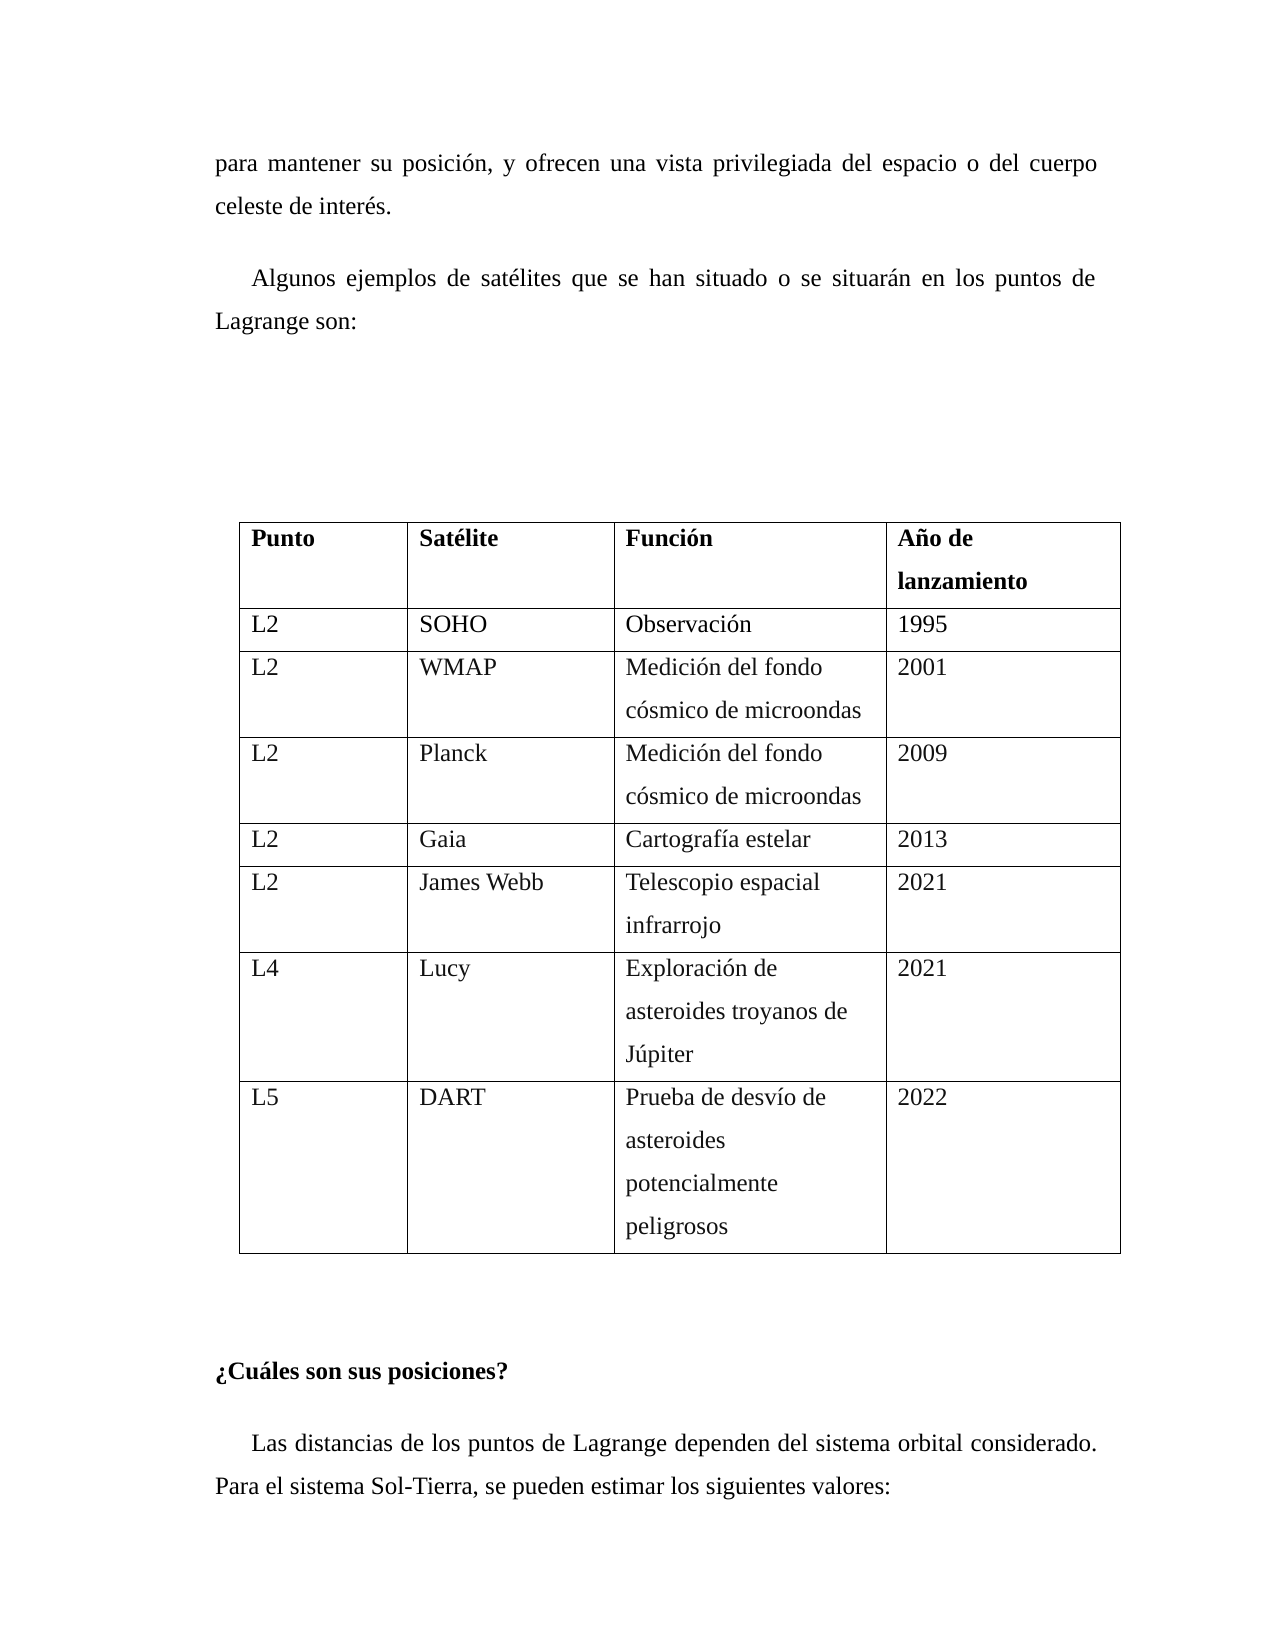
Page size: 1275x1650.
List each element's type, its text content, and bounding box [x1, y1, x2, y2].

table_cell Lucy [408, 953, 614, 1081]
table_header Punto [240, 523, 407, 608]
table_cell L2 [240, 738, 407, 823]
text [215, 148, 1098, 219]
table_cell L4 [240, 953, 407, 1081]
table_cell Cartografía estelar [615, 824, 886, 866]
text ¿Cuáles son sus posiciones? [215, 1356, 1098, 1384]
table_cell Observación [615, 609, 886, 651]
table_cell 2022 [887, 1082, 1120, 1253]
table_cell Planck [408, 738, 614, 823]
table_header Año de lanzamiento [887, 523, 1120, 608]
table_cell Prueba de desvío de asteroides potencialmente peligrosos [615, 1082, 886, 1253]
table_cell L5 [240, 1082, 407, 1253]
table_cell 1995 [887, 609, 1120, 651]
table_cell Telescopio espacial infrarrojo [615, 867, 886, 952]
table_cell Exploración de asteroides troyanos de Júpiter [615, 953, 886, 1081]
text Las distancias de los puntos de Lagrange dependen del sistema orbital considerado. Para el sistema Sol-Tierra, se pueden estimar los siguientes valores: [215, 1428, 1098, 1500]
table_cell 2009 [887, 738, 1120, 823]
table_cell SOHO [408, 609, 614, 651]
table_cell 2001 [887, 652, 1120, 737]
table_cell 2013 [887, 824, 1120, 866]
table_header Función [615, 523, 886, 608]
table_cell L2 [240, 867, 407, 952]
table_cell DART [408, 1082, 614, 1253]
table_cell L2 [240, 609, 407, 651]
table_cell Medición del fondo cósmico de microondas [615, 652, 886, 737]
table_cell James Webb [408, 867, 614, 952]
table_cell L2 [240, 824, 407, 866]
table_cell L2 [240, 652, 407, 737]
text Algunos ejemplos de satélites que se han situado o se situarán en los puntos de Lagrange son: [215, 263, 1098, 335]
table_header Satélite [408, 523, 614, 608]
table_cell Medición del fondo cósmico de microondas [615, 738, 886, 823]
table_cell Gaia [408, 824, 614, 866]
table_cell WMAP [408, 652, 614, 737]
table_cell 2021 [887, 953, 1120, 1081]
table_cell 2021 [887, 867, 1120, 952]
